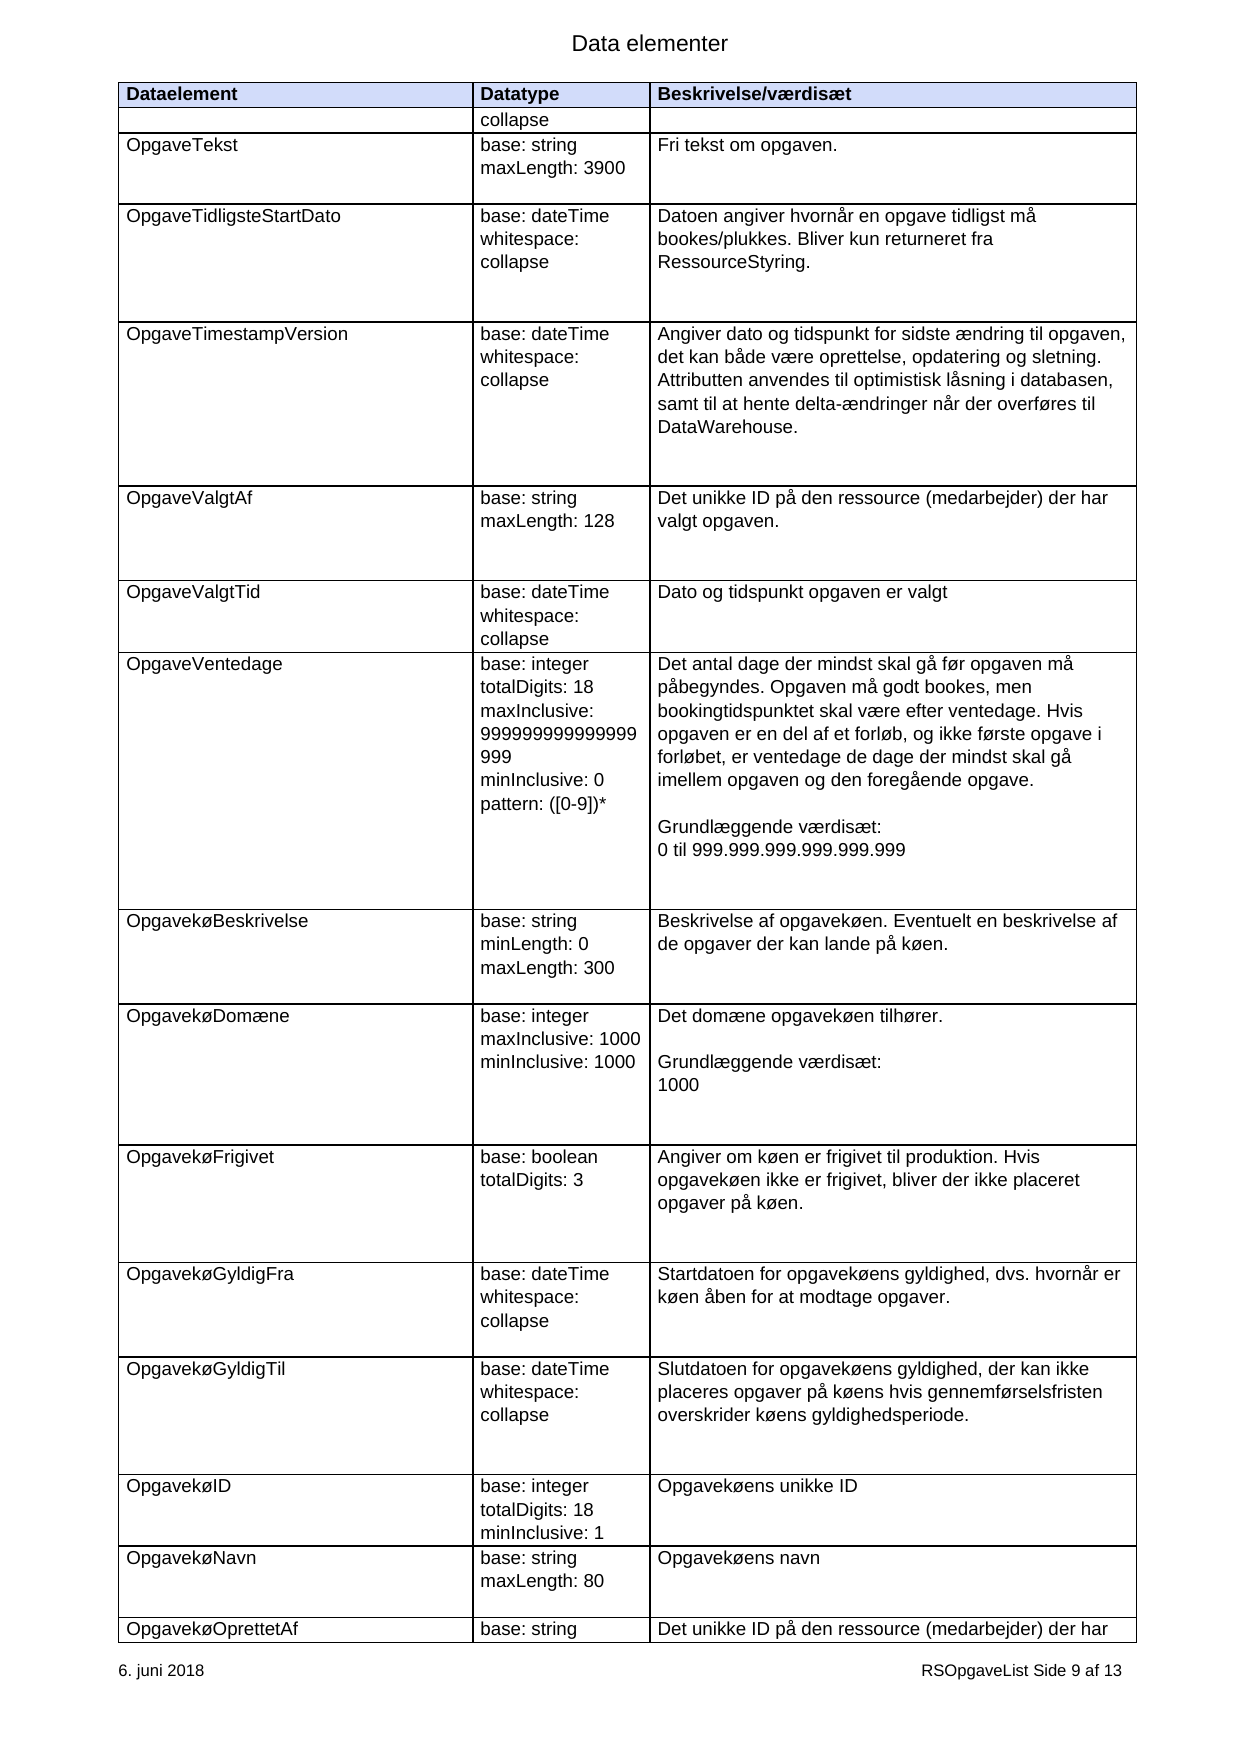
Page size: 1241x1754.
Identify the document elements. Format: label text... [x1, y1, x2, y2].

table_cell Opgavekøens unikke ID [651, 1475, 1136, 1545]
table_cell Det unikke ID på den ressource (medarbejder) der har valgt opgaven. [651, 487, 1136, 580]
table_cell OpgaveValgtAf [119, 487, 472, 580]
table_cell Det antal dage der mindst skal gå før opgaven må påbegyndes. Opgaven må godt bookes, men bookingtidspunktet skal være efter ventedage. Hvis opgaven er en del af et forløb, og ikke første opgave i forløbet, er ventedage de dage der mindst skal gå imellem opgaven og den foregående opgave. Grundlæggende værdisæt: 0 til 999.999.999.999.999.999 [651, 653, 1136, 908]
table_cell Fri tekst om opgaven. [651, 134, 1136, 203]
table_cell base: string maxLength: 3900 [474, 134, 649, 203]
table_cell Beskrivelse af opgavekøen. Eventuelt en beskrivelse af de opgaver der kan lande på køen. [651, 910, 1136, 1003]
table_cell OpgavekøOprettetAf [119, 1618, 472, 1642]
table_cell OpgavekøNavn [119, 1547, 472, 1617]
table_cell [474, 1618, 649, 1642]
table_cell base: dateTime whitespace: collapse [474, 581, 649, 651]
table_cell base: dateTime whitespace: collapse [474, 205, 649, 321]
table_header Dataelement [119, 83, 472, 107]
table_cell Slutdatoen for opgavekøens gyldighed, der kan ikke placeres opgaver på køens hvis gennemførselsfristen overskrider køens gyldighedsperiode. [651, 1358, 1136, 1474]
table_cell OpgaveTimestampVersion [119, 323, 472, 485]
table_header Datatype [474, 83, 649, 107]
table_cell Angiver om køen er frigivet til produktion. Hvis opgavekøen ikke er frigivet, bliver der ikke placeret opgaver på køen. [651, 1146, 1136, 1262]
table_cell base: integer totalDigits: 18 minInclusive: 1 [474, 1475, 649, 1545]
table_cell base: dateTime whitespace: collapse [474, 1263, 649, 1356]
table_cell base: boolean totalDigits: 3 [474, 1146, 649, 1262]
table_cell base: string maxLength: 80 [474, 1547, 649, 1617]
table_cell OpgavekøGyldigFra [119, 1263, 472, 1356]
table_cell OpgaveTekst [119, 134, 472, 203]
table_cell base: string minLength: 0 maxLength: 300 [474, 910, 649, 1003]
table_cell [119, 108, 472, 132]
table_cell Dato og tidspunkt opgaven er valgt [651, 581, 1136, 651]
table_cell base: integer maxInclusive: 1000 minInclusive: 1000 [474, 1005, 649, 1144]
table_header Beskrivelse/værdisæt [651, 83, 1136, 107]
table_cell base: dateTime whitespace: collapse [474, 323, 649, 485]
table_cell Det domæne opgavekøen tilhører. Grundlæggende værdisæt: 1000 [651, 1005, 1136, 1144]
table_cell OpgaveVentedage [119, 653, 472, 908]
table_cell [651, 108, 1136, 132]
table_cell Datoen angiver hvornår en opgave tidligst må bookes/plukkes. Bliver kun returneret fra RessourceStyring. [651, 205, 1136, 321]
table_cell Startdatoen for opgavekøens gyldighed, dvs. hvornår er køen åben for at modtage opgaver. [651, 1263, 1136, 1356]
table_cell base: string maxLength: 128 [474, 487, 649, 580]
table_cell base: dateTime whitespace: collapse [474, 1358, 649, 1474]
table_cell Angiver dato og tidspunkt for sidste ændring til opgaven, det kan både være oprettelse, opdatering og sletning. Attributten anvendes til optimistisk låsning i databasen, samt til at hente delta-ændringer når der overføres til DataWarehouse. [651, 323, 1136, 485]
table_cell OpgavekøGyldigTil [119, 1358, 472, 1474]
table_cell Opgavekøens navn [651, 1547, 1136, 1617]
table_cell OpgavekøID [119, 1475, 472, 1545]
table_cell OpgaveValgtTid [119, 581, 472, 651]
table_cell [474, 108, 649, 132]
table_cell OpgaveTidligsteStartDato [119, 205, 472, 321]
table_cell OpgavekøDomæne [119, 1005, 472, 1144]
table_cell base: integer totalDigits: 18 maxInclusive: 999999999999999999 minInclusive: 0 pattern: ([0-9])* [474, 653, 649, 908]
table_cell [651, 1618, 1136, 1642]
table_cell OpgavekøFrigivet [119, 1146, 472, 1262]
table_cell OpgavekøBeskrivelse [119, 910, 472, 1003]
